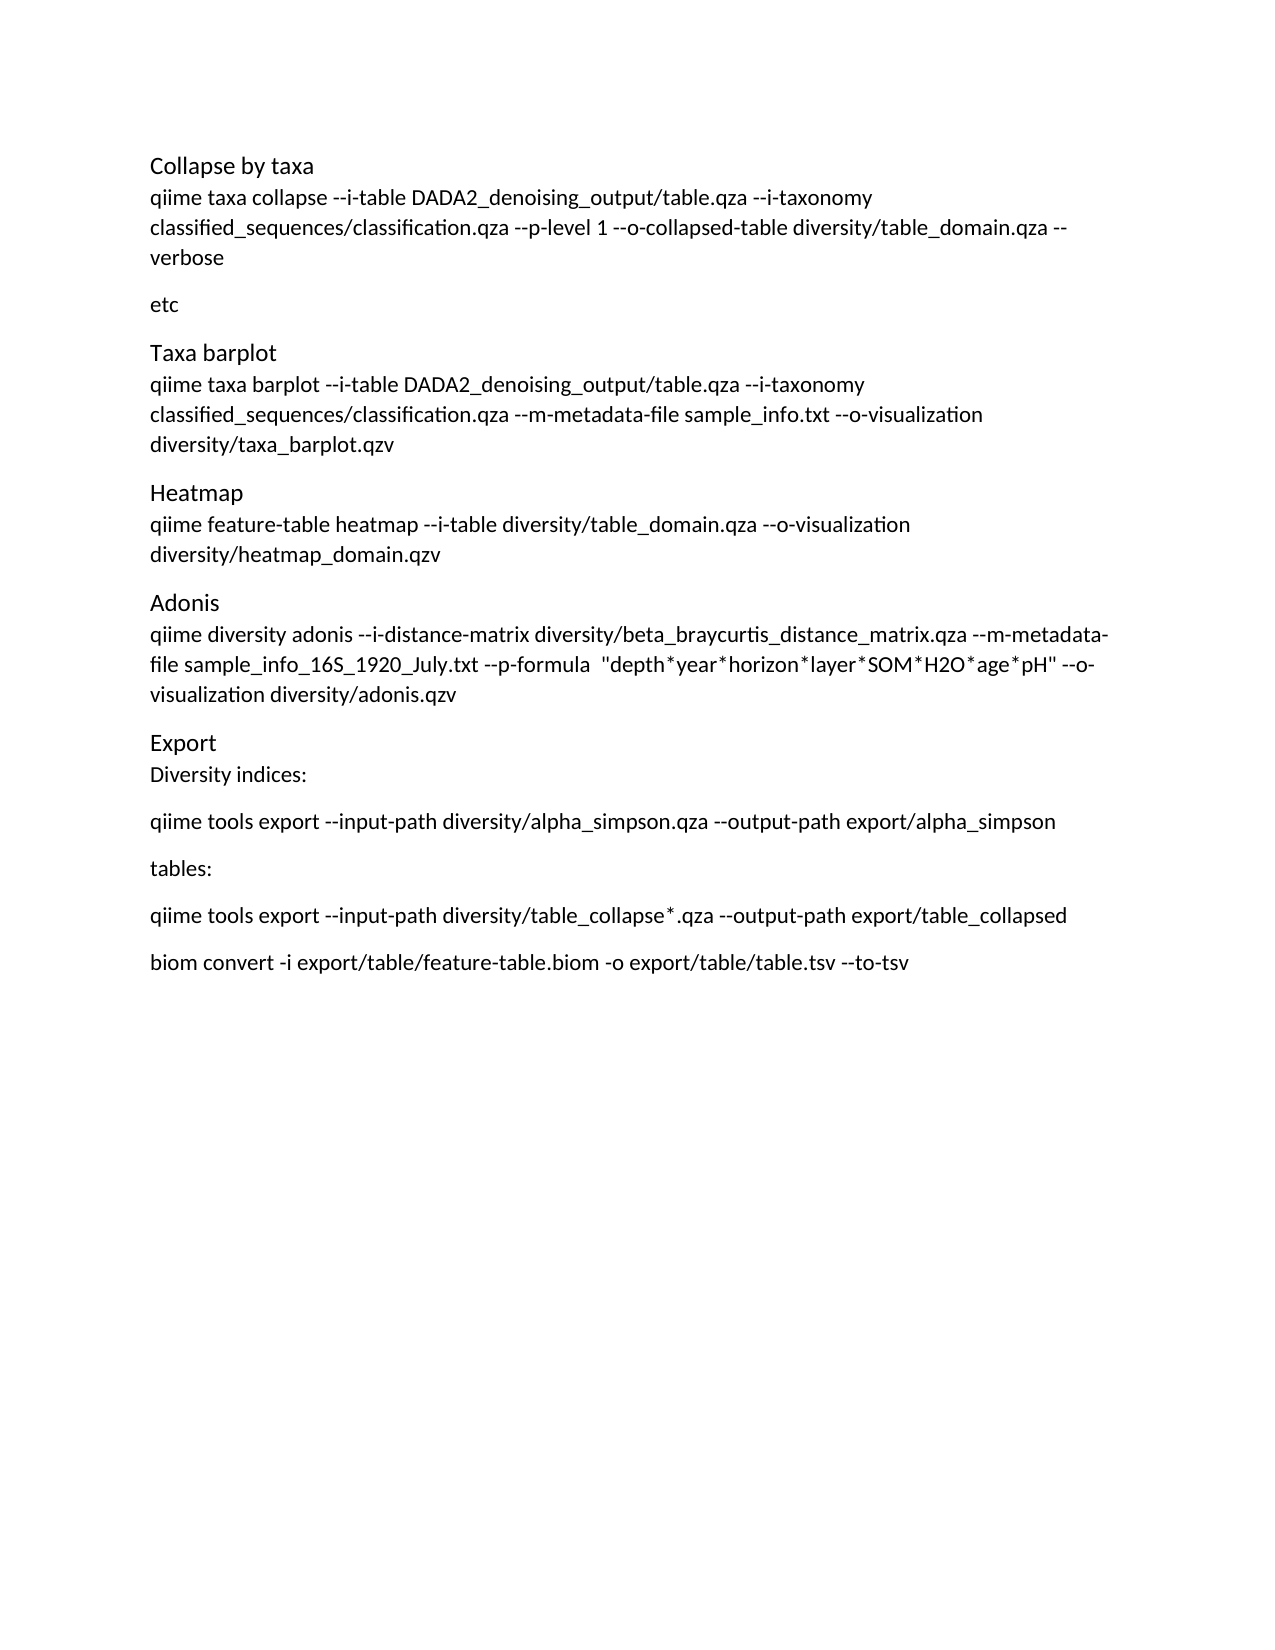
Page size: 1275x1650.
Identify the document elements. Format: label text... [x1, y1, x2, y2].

subtitle Heatmap [150, 477, 1125, 508]
text qiime tools export --input-path diversity/table_collapse*.qza --output-path export/table_collapsed [150, 901, 1125, 929]
subtitle Collapse by taxa [150, 150, 1125, 181]
text etc [150, 290, 1125, 318]
text qiime diversity adonis --i-distance-matrix diversity/beta_braycurtis_distance_matrix.qza --m-metadata-file sample_info_16S_1920_July.txt --p-formula "depth*year*horizon*layer*SOM*H2O*age*pH" --o-visualization diversity/adonis.qzv [150, 620, 1125, 709]
text tables: [150, 854, 1125, 882]
text biom convert -i export/table/feature-table.biom -o export/table/table.tsv --to-tsv [150, 948, 1125, 976]
text qiime taxa barplot --i-table DADA2_denoising_output/table.qza --i-taxonomy classified_sequences/classification.qza --m-metadata-file sample_info.txt --o-visualization diversity/taxa_barplot.qzv [150, 370, 1125, 458]
subtitle Adonis [150, 587, 1125, 618]
text qiime taxa collapse --i-table DADA2_denoising_output/table.qza --i-taxonomy classified_sequences/classification.qza --p-level 1 --o-collapsed-table diversity/table_domain.qza --verbose [150, 183, 1125, 271]
text qiime tools export --input-path diversity/alpha_simpson.qza --output-path export/alpha_simpson [150, 807, 1125, 835]
subtitle Export [150, 727, 1125, 758]
subtitle Taxa barplot [150, 337, 1125, 368]
text qiime feature-table heatmap --i-table diversity/table_domain.qza --o-visualization diversity/heatmap_domain.qzv [150, 510, 1125, 568]
text Diversity indices: [150, 760, 1125, 788]
